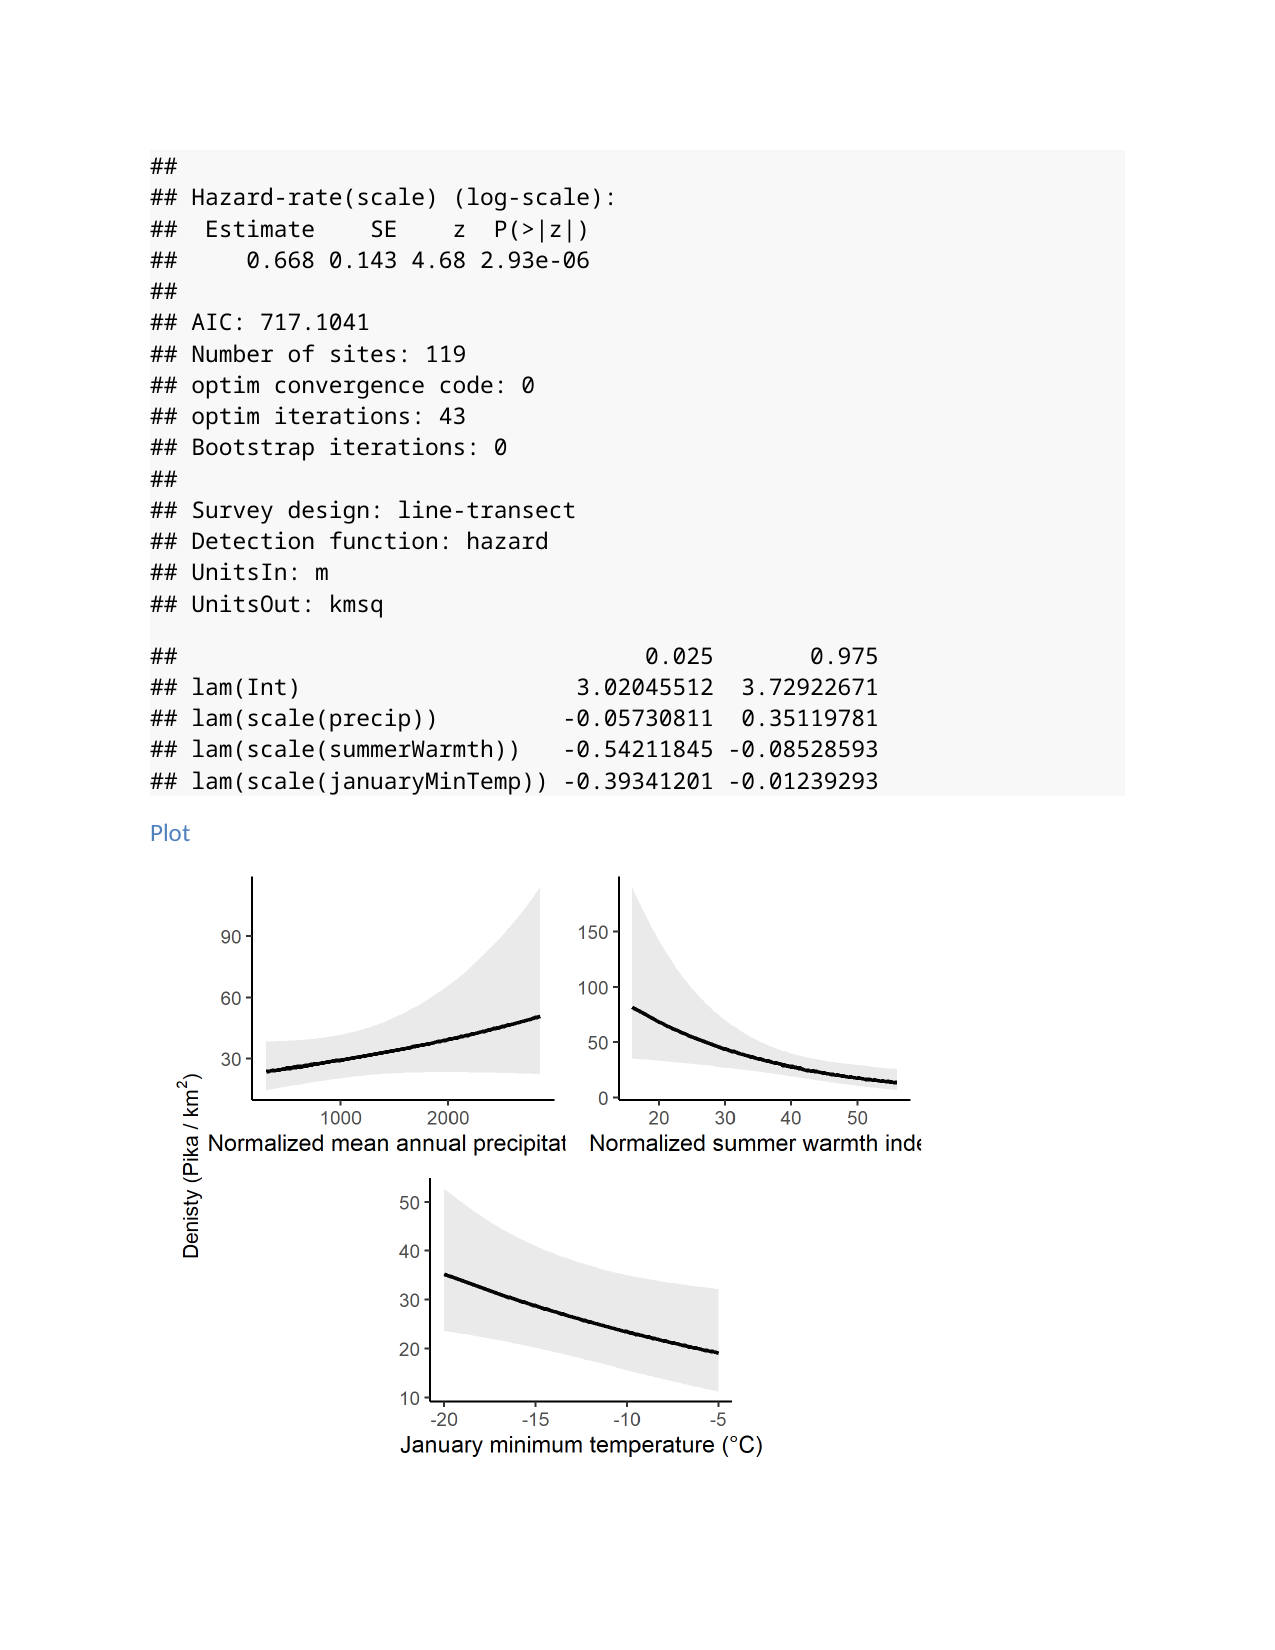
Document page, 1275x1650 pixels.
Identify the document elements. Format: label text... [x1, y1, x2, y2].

picture [168, 866, 922, 1468]
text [150, 150, 1125, 619]
subtitle Plot [150, 817, 1125, 847]
text ## 0.025 0.975 ## lam(Int) 3.02045512 3.72922671 ## lam(scale(precip)) -0.05730811 0.35119781 ## lam(scale(summerWarmth)) -0.54211845 -0.08528593 ## lam(scale(januaryMinTemp)) -0.39341201 -0.01239293 [150, 639, 1125, 796]
